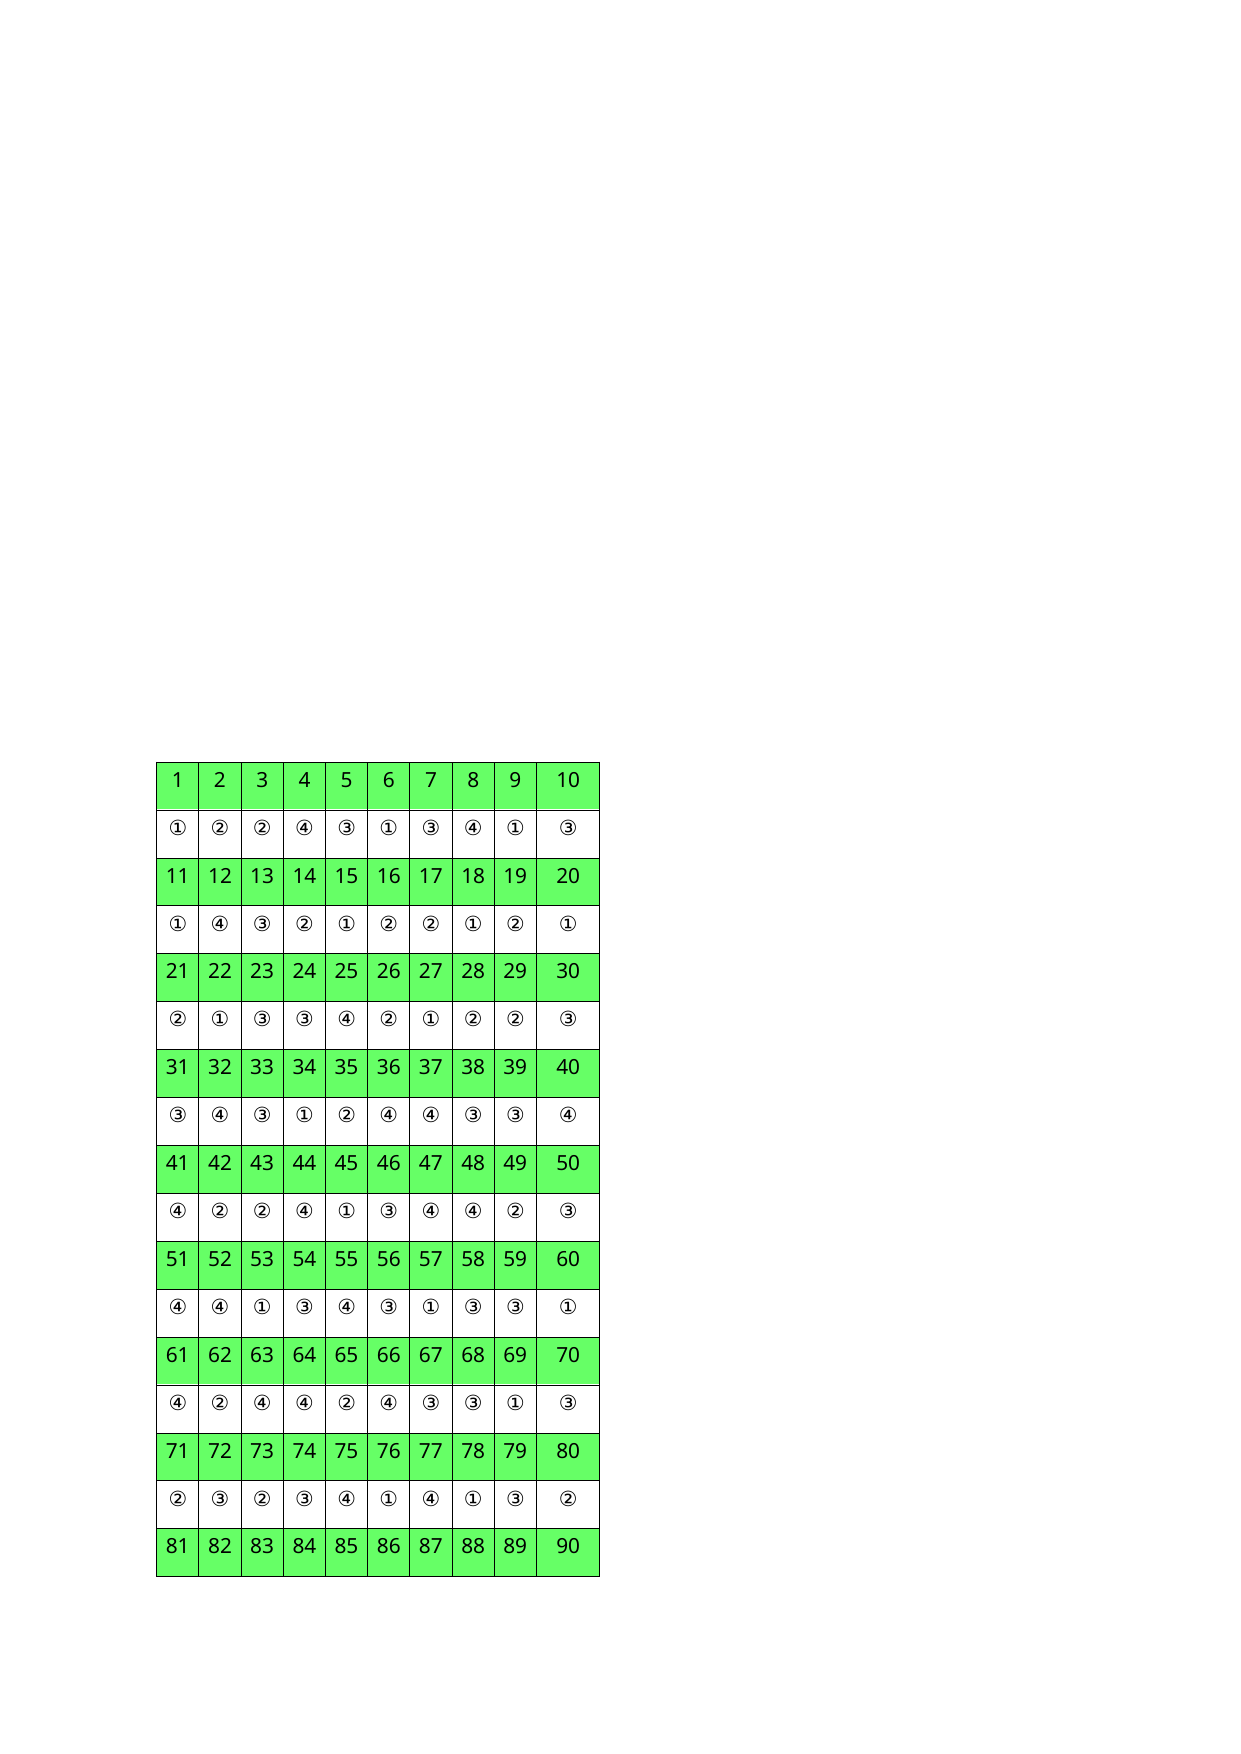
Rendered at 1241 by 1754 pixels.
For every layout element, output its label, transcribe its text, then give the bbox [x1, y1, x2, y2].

table_cell ① [453, 1481, 494, 1528]
table_cell 50 [537, 1146, 599, 1193]
table_cell 36 [368, 1050, 409, 1097]
table_cell 30 [537, 954, 599, 1001]
table_cell 65 [326, 1338, 367, 1384]
table_cell ① [495, 811, 536, 857]
table_cell ③ [537, 811, 599, 857]
table_cell 46 [368, 1146, 409, 1193]
table_cell ④ [410, 1098, 452, 1145]
table_cell ① [242, 1290, 283, 1337]
table_cell 17 [410, 859, 452, 905]
table_cell ③ [242, 1098, 283, 1145]
table_cell ③ [537, 1194, 599, 1241]
table_cell ② [157, 1002, 198, 1049]
table_cell 26 [368, 954, 409, 1001]
table_header 5 [326, 763, 367, 809]
table_cell 76 [368, 1434, 409, 1480]
table_cell ① [368, 811, 409, 857]
table_cell 27 [410, 954, 452, 1001]
table_cell ② [495, 1002, 536, 1049]
table_cell 72 [199, 1434, 241, 1480]
table_cell 38 [453, 1050, 494, 1097]
table_cell 81 [157, 1529, 198, 1576]
table_cell ④ [284, 811, 325, 857]
table_cell ③ [537, 1386, 599, 1432]
table_cell ③ [537, 1002, 599, 1049]
table_cell 49 [495, 1146, 536, 1193]
table_cell ④ [284, 1194, 325, 1241]
table_cell ① [495, 1386, 536, 1432]
table_cell 20 [537, 859, 599, 905]
table_cell 57 [410, 1242, 452, 1289]
table_cell ③ [157, 1098, 198, 1145]
table_cell ② [242, 811, 283, 857]
table_cell 74 [284, 1434, 325, 1480]
table_cell 51 [157, 1242, 198, 1289]
table_cell ① [368, 1481, 409, 1528]
table_cell 82 [199, 1529, 241, 1576]
table_cell ② [284, 906, 325, 953]
table_cell 32 [199, 1050, 241, 1097]
table_cell ④ [537, 1098, 599, 1145]
table_cell 55 [326, 1242, 367, 1289]
table_cell ① [326, 906, 367, 953]
table_cell ② [242, 1481, 283, 1528]
table_cell ④ [326, 1481, 367, 1528]
table_cell 48 [453, 1146, 494, 1193]
table_cell 78 [453, 1434, 494, 1480]
table_cell 73 [242, 1434, 283, 1480]
table_cell 22 [199, 954, 241, 1001]
table_cell 62 [199, 1338, 241, 1384]
table_cell ① [410, 1002, 452, 1049]
table_cell 71 [157, 1434, 198, 1480]
table_cell ④ [199, 1098, 241, 1145]
table_cell 88 [453, 1529, 494, 1576]
table_cell ④ [284, 1386, 325, 1432]
table_cell ① [537, 906, 599, 953]
table_cell ① [326, 1194, 367, 1241]
table_cell ① [284, 1098, 325, 1145]
table_cell 69 [495, 1338, 536, 1384]
table_cell 84 [284, 1529, 325, 1576]
table_cell ② [368, 1002, 409, 1049]
table_cell 68 [453, 1338, 494, 1384]
table_cell ④ [199, 906, 241, 953]
table_header 4 [284, 763, 325, 809]
table_cell 52 [199, 1242, 241, 1289]
table_cell 19 [495, 859, 536, 905]
table_cell ④ [157, 1386, 198, 1432]
table_cell 85 [326, 1529, 367, 1576]
table_cell 33 [242, 1050, 283, 1097]
table_cell 86 [368, 1529, 409, 1576]
table_cell ③ [284, 1481, 325, 1528]
table_cell 80 [537, 1434, 599, 1480]
table_cell ④ [326, 1290, 367, 1337]
table_cell 75 [326, 1434, 367, 1480]
table_cell 23 [242, 954, 283, 1001]
table_cell ① [157, 811, 198, 857]
table_cell ② [410, 906, 452, 953]
table_cell ② [495, 906, 536, 953]
table_cell ② [326, 1386, 367, 1432]
table_cell ③ [453, 1386, 494, 1432]
table_cell ④ [157, 1290, 198, 1337]
table_cell ④ [410, 1481, 452, 1528]
table_cell ③ [453, 1098, 494, 1145]
table_cell 90 [537, 1529, 599, 1576]
table_cell ③ [495, 1098, 536, 1145]
table_cell ③ [495, 1481, 536, 1528]
table_cell ③ [495, 1290, 536, 1337]
table_cell 31 [157, 1050, 198, 1097]
table_header 1 [157, 763, 198, 809]
table_cell ① [537, 1290, 599, 1337]
table_cell 35 [326, 1050, 367, 1097]
table_cell ① [453, 906, 494, 953]
table_cell 28 [453, 954, 494, 1001]
table_header 8 [453, 763, 494, 809]
table_cell ② [199, 1386, 241, 1432]
table_cell ④ [410, 1194, 452, 1241]
table_cell 14 [284, 859, 325, 905]
table_cell 60 [537, 1242, 599, 1289]
table_cell ② [537, 1481, 599, 1528]
table_cell 42 [199, 1146, 241, 1193]
table_cell 59 [495, 1242, 536, 1289]
table_cell 40 [537, 1050, 599, 1097]
table_cell ③ [199, 1481, 241, 1528]
table_cell 18 [453, 859, 494, 905]
table_cell ④ [326, 1002, 367, 1049]
table_cell 83 [242, 1529, 283, 1576]
table_cell 56 [368, 1242, 409, 1289]
table_cell 34 [284, 1050, 325, 1097]
table_cell ③ [326, 811, 367, 857]
table_cell 12 [199, 859, 241, 905]
table_cell 64 [284, 1338, 325, 1384]
table_cell 63 [242, 1338, 283, 1384]
table_cell 47 [410, 1146, 452, 1193]
table_cell ② [242, 1194, 283, 1241]
table_cell 16 [368, 859, 409, 905]
table_cell ② [453, 1002, 494, 1049]
table_cell ② [199, 811, 241, 857]
table_cell 11 [157, 859, 198, 905]
table_cell 15 [326, 859, 367, 905]
table_cell 53 [242, 1242, 283, 1289]
table_cell ④ [368, 1386, 409, 1432]
table_cell ④ [242, 1386, 283, 1432]
table_cell ② [157, 1481, 198, 1528]
table_cell 44 [284, 1146, 325, 1193]
table_cell 37 [410, 1050, 452, 1097]
table_header 7 [410, 763, 452, 809]
table_cell 70 [537, 1338, 599, 1384]
table_cell ④ [453, 811, 494, 857]
table_cell 41 [157, 1146, 198, 1193]
table_cell ③ [368, 1194, 409, 1241]
table_cell ② [199, 1194, 241, 1241]
table_cell ① [157, 906, 198, 953]
table_header 2 [199, 763, 241, 809]
table_cell ④ [368, 1098, 409, 1145]
table_cell ③ [242, 906, 283, 953]
table_cell 79 [495, 1434, 536, 1480]
table_cell ③ [284, 1002, 325, 1049]
table_cell 67 [410, 1338, 452, 1384]
table_cell ③ [368, 1290, 409, 1337]
table_header 6 [368, 763, 409, 809]
table_cell ③ [410, 1386, 452, 1432]
table_cell ① [199, 1002, 241, 1049]
table_cell ④ [199, 1290, 241, 1337]
table_cell ② [368, 906, 409, 953]
table_cell ④ [453, 1194, 494, 1241]
table_cell ③ [453, 1290, 494, 1337]
table_cell 77 [410, 1434, 452, 1480]
table_cell 54 [284, 1242, 325, 1289]
table_header 3 [242, 763, 283, 809]
table_cell 13 [242, 859, 283, 905]
table_cell 29 [495, 954, 536, 1001]
table_cell 45 [326, 1146, 367, 1193]
table_cell 39 [495, 1050, 536, 1097]
table_cell 25 [326, 954, 367, 1001]
table_cell 89 [495, 1529, 536, 1576]
table_cell ① [410, 1290, 452, 1337]
table_cell 87 [410, 1529, 452, 1576]
table_cell 66 [368, 1338, 409, 1384]
table_header 9 [495, 763, 536, 809]
table_cell ② [326, 1098, 367, 1145]
table_cell ② [495, 1194, 536, 1241]
table_cell ③ [410, 811, 452, 857]
table_header 10 [537, 763, 599, 809]
table_cell 58 [453, 1242, 494, 1289]
table_cell 61 [157, 1338, 198, 1384]
table_cell 24 [284, 954, 325, 1001]
table_cell ③ [284, 1290, 325, 1337]
table_cell 43 [242, 1146, 283, 1193]
table_cell ④ [157, 1194, 198, 1241]
table_cell 21 [157, 954, 198, 1001]
table_cell ③ [242, 1002, 283, 1049]
